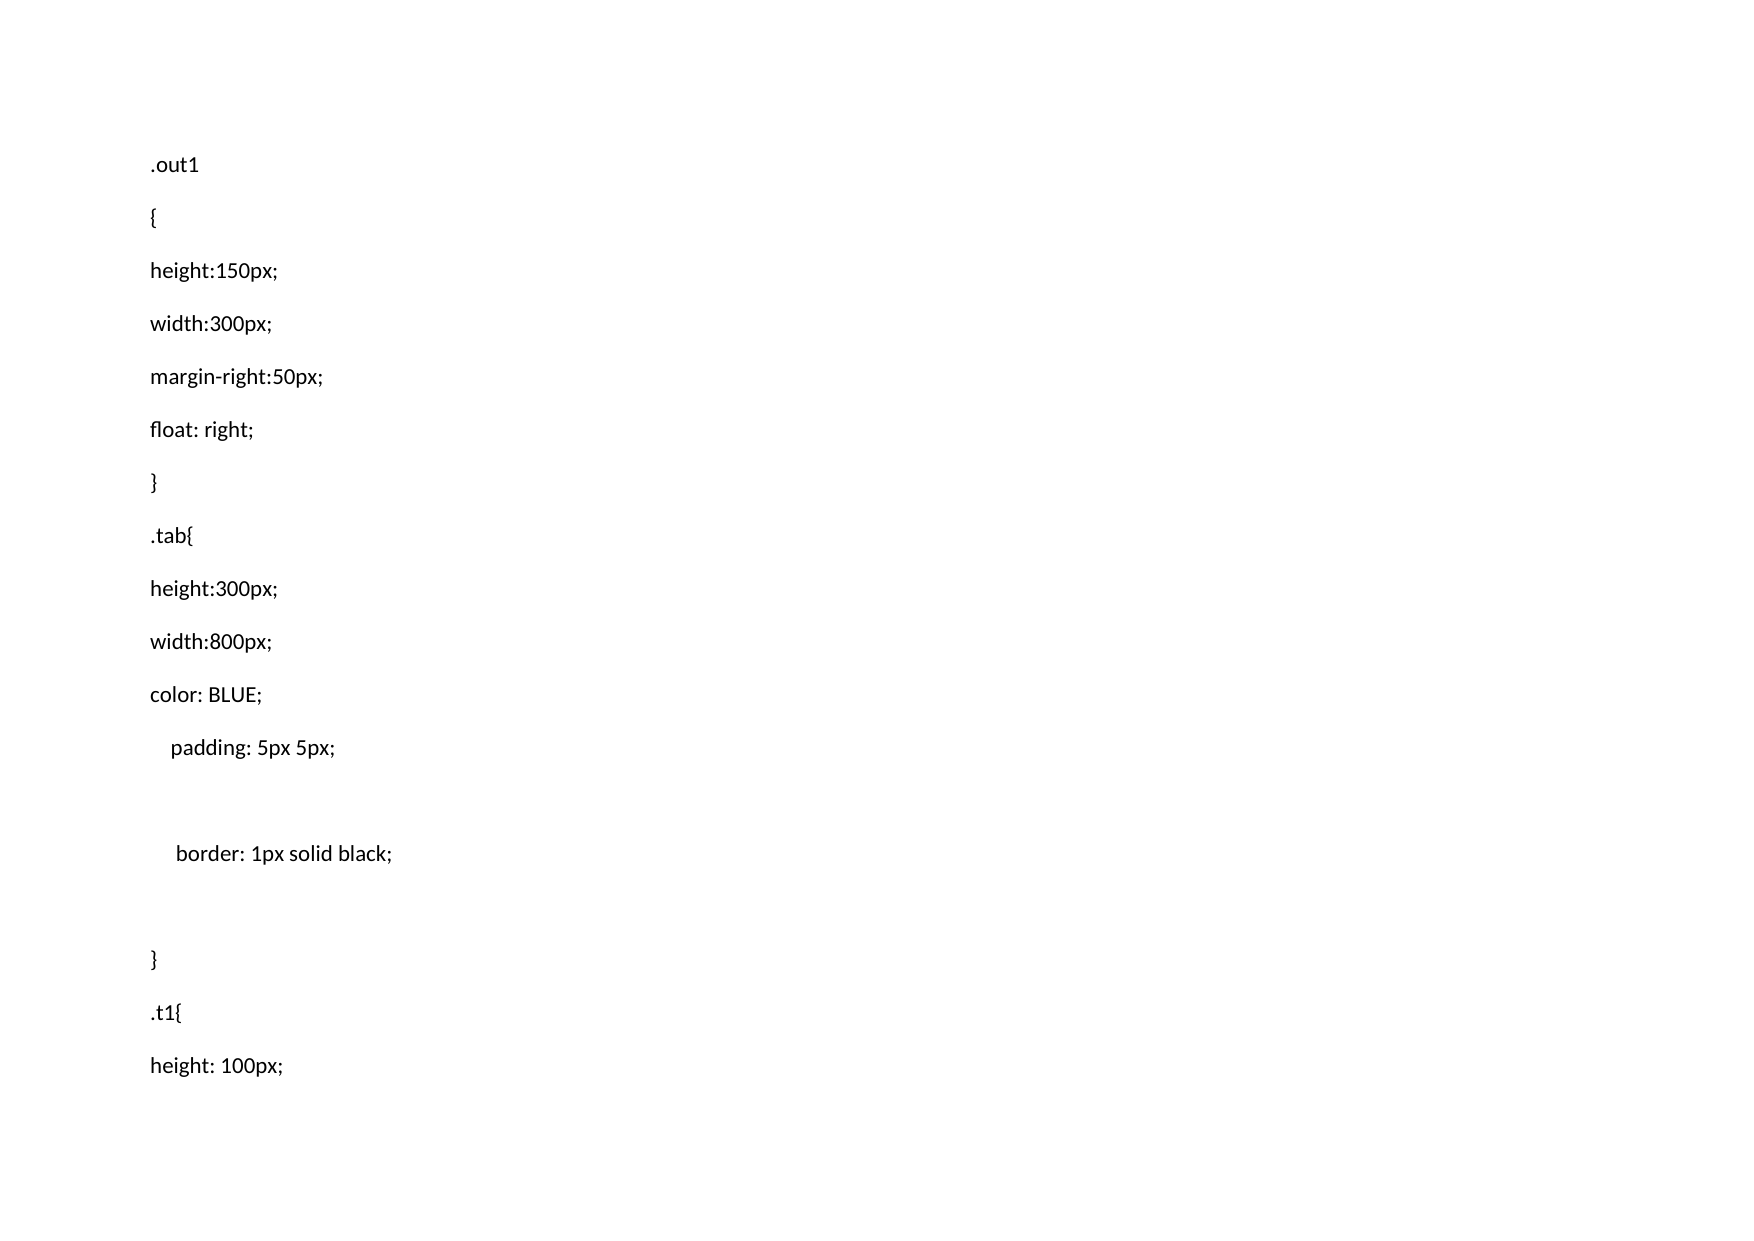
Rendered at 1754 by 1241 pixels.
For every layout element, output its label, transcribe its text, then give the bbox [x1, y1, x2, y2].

text width:300px; [150, 309, 1604, 337]
text } [150, 945, 1604, 973]
text } [150, 468, 1604, 496]
text width:800px; [150, 627, 1604, 655]
text color: BLUE; [150, 680, 1604, 708]
text { [150, 203, 1604, 231]
text .out1 [150, 150, 1604, 178]
text margin-right:50px; [150, 362, 1604, 390]
text height: 100px; [150, 1051, 1604, 1079]
text height:300px; [150, 574, 1604, 602]
text height:150px; [150, 256, 1604, 284]
text border: 1px solid black; [150, 839, 1604, 867]
text .t1{ [150, 998, 1604, 1026]
text padding: 5px 5px; [150, 733, 1604, 761]
text float: right; [150, 415, 1604, 443]
text .tab{ [150, 521, 1604, 549]
